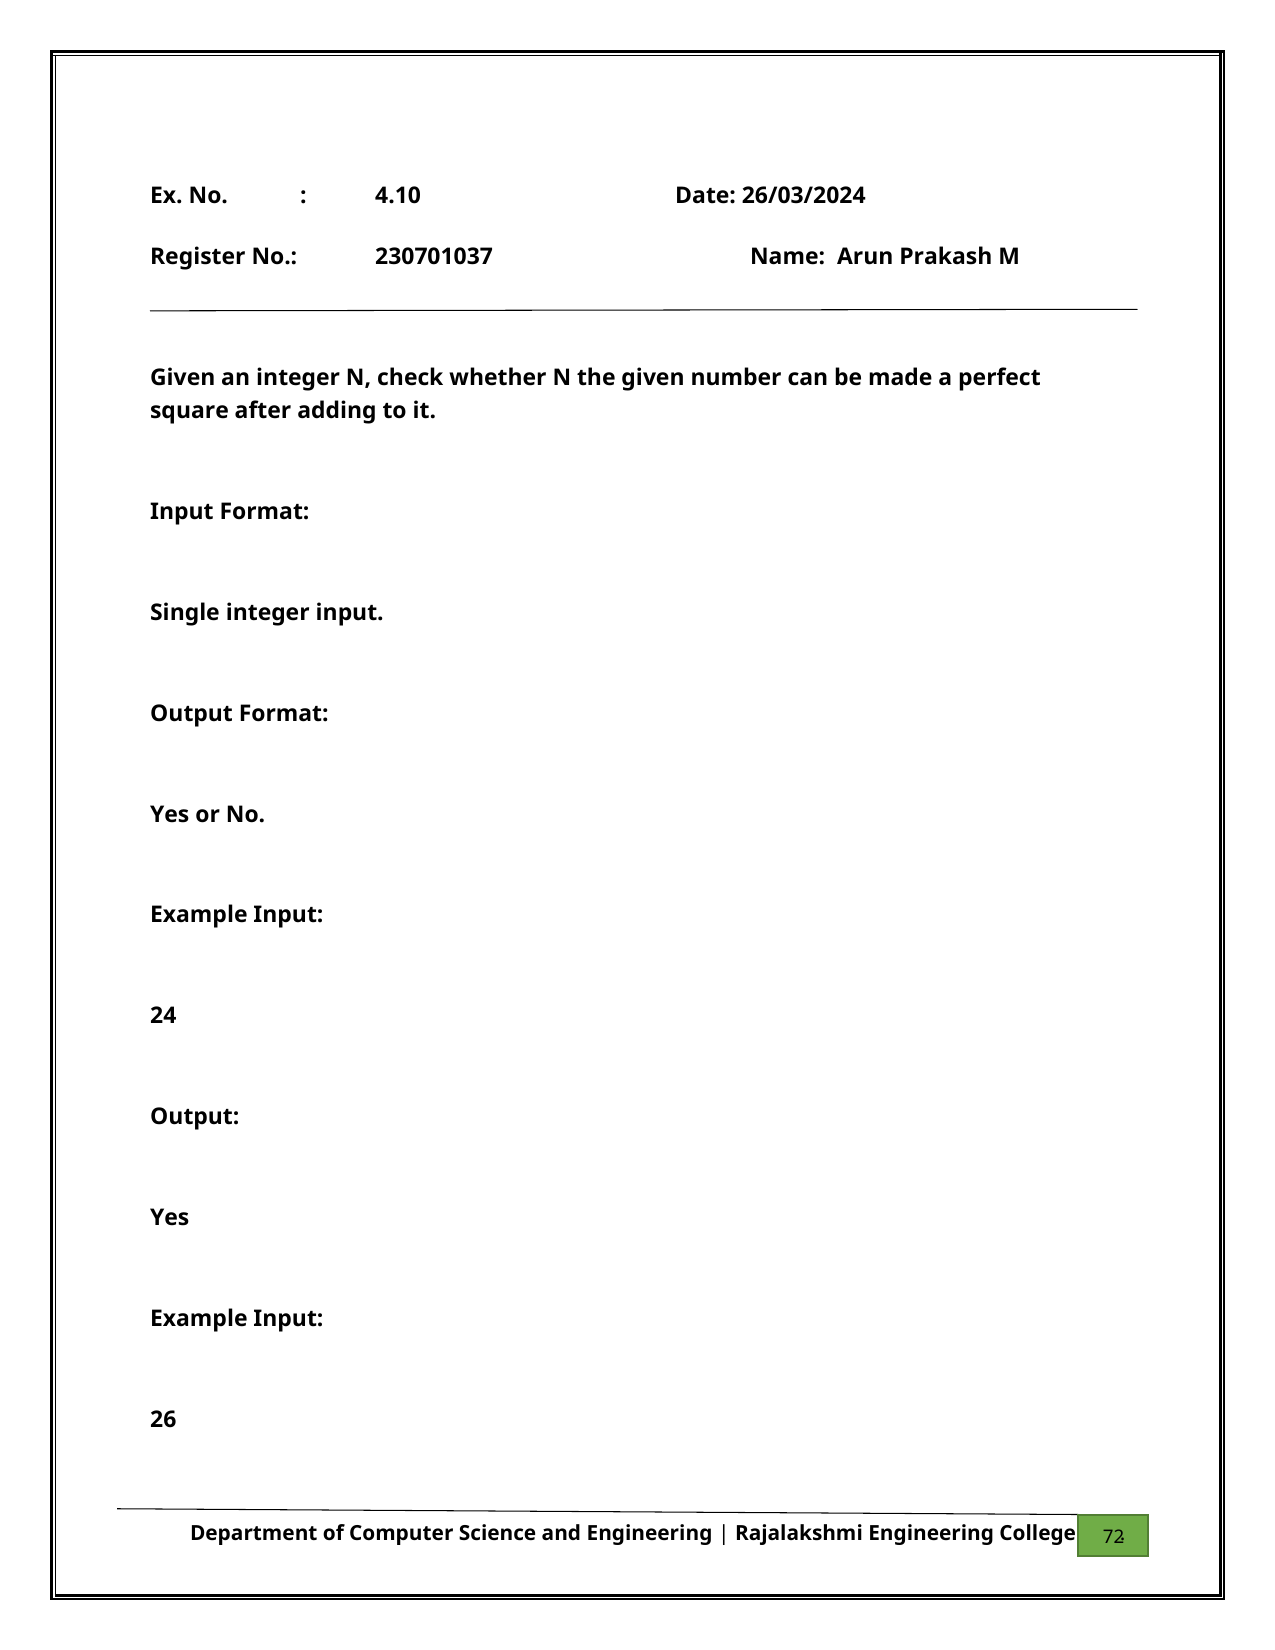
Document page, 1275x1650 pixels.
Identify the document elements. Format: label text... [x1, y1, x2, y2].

text Example Input: [150, 898, 1125, 929]
text Register No.: 230701037 Name: Arun Prakash M [150, 239, 1125, 271]
text Yes [150, 1201, 1125, 1232]
text 24 [150, 999, 1125, 1030]
text Yes or No. [150, 797, 1125, 829]
text 26 [150, 1402, 1125, 1434]
text Output Format: [150, 697, 1125, 728]
text Ex. No. : 4.10 Date: 26/03/2024 [150, 179, 1125, 210]
text Single integer input. [150, 596, 1125, 627]
text Example Input: [150, 1302, 1125, 1333]
text Input Format: [150, 495, 1125, 526]
text Output: [150, 1100, 1125, 1131]
text Given an integer N, check whether N the given number can be made a perfect square after adding to it. [150, 360, 1125, 425]
